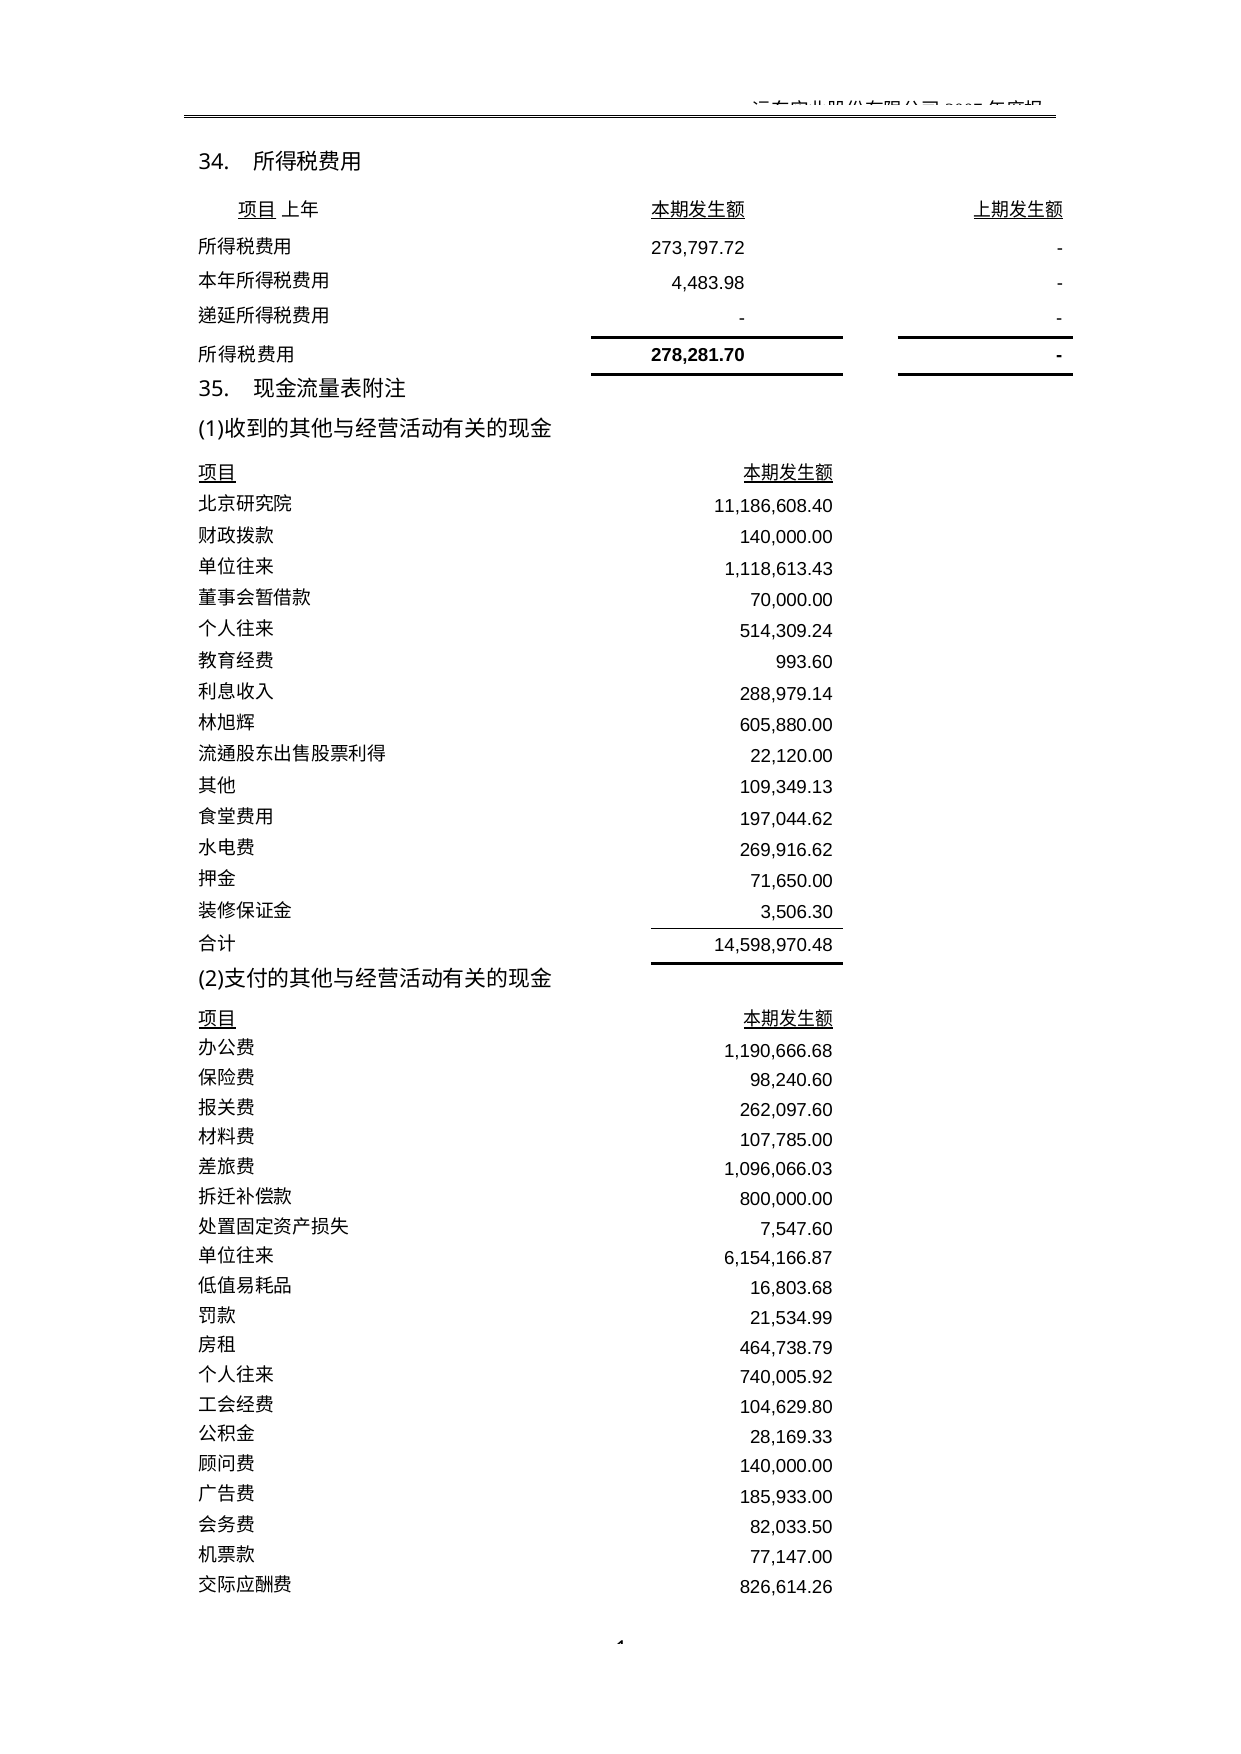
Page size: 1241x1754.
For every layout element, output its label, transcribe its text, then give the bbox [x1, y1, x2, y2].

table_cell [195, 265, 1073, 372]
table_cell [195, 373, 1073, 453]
text 34. 所得税费用 [198, 146, 1076, 176]
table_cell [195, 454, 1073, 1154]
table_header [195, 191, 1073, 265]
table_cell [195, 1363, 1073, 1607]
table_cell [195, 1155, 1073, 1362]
